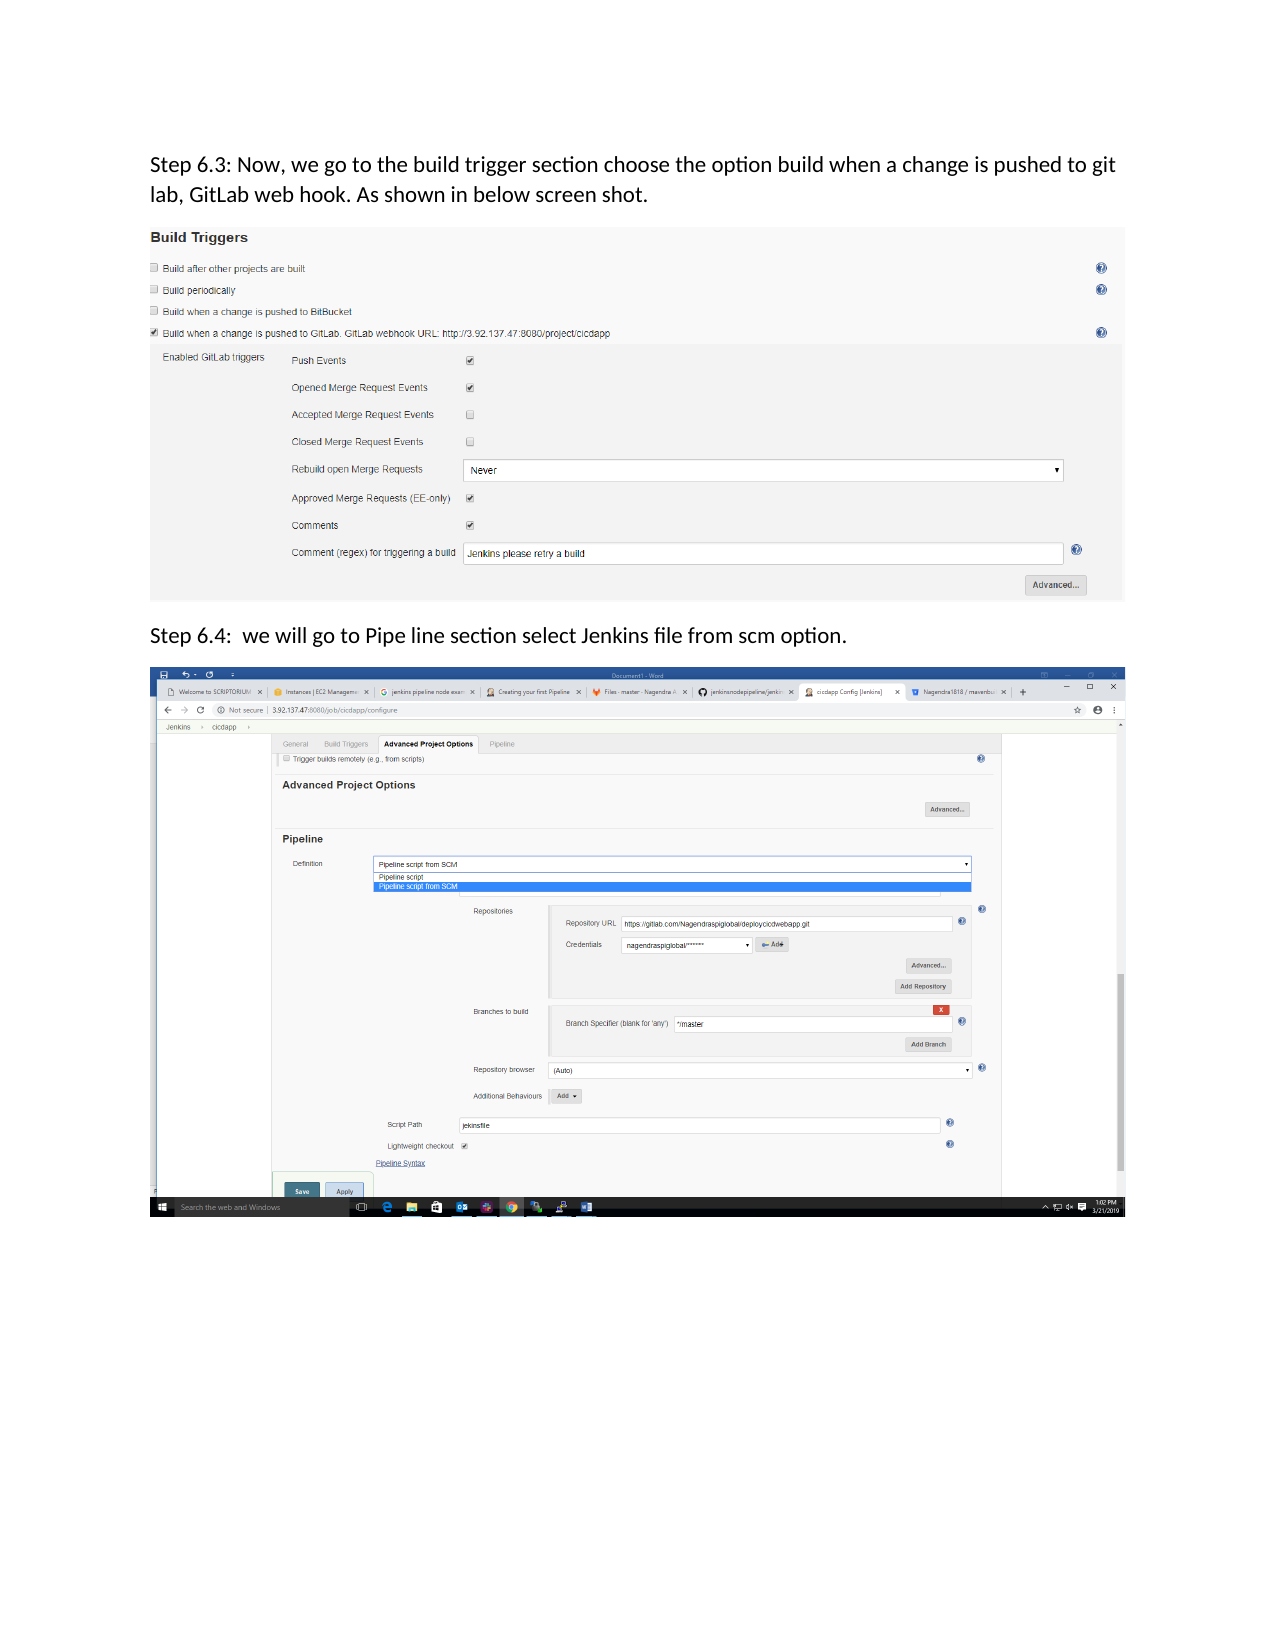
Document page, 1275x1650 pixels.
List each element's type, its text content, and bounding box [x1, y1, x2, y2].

text Step 6.4: we will go to Pipe line section select Jenkins file from scm option. [150, 621, 1125, 649]
text Step 6.3: Now, we go to the build trigger section choose the option build when a change is pushed to git lab, GitLab web hook. As shown in below screen shot. [150, 150, 1125, 208]
picture [150, 227, 1125, 602]
picture [150, 667, 1125, 1217]
